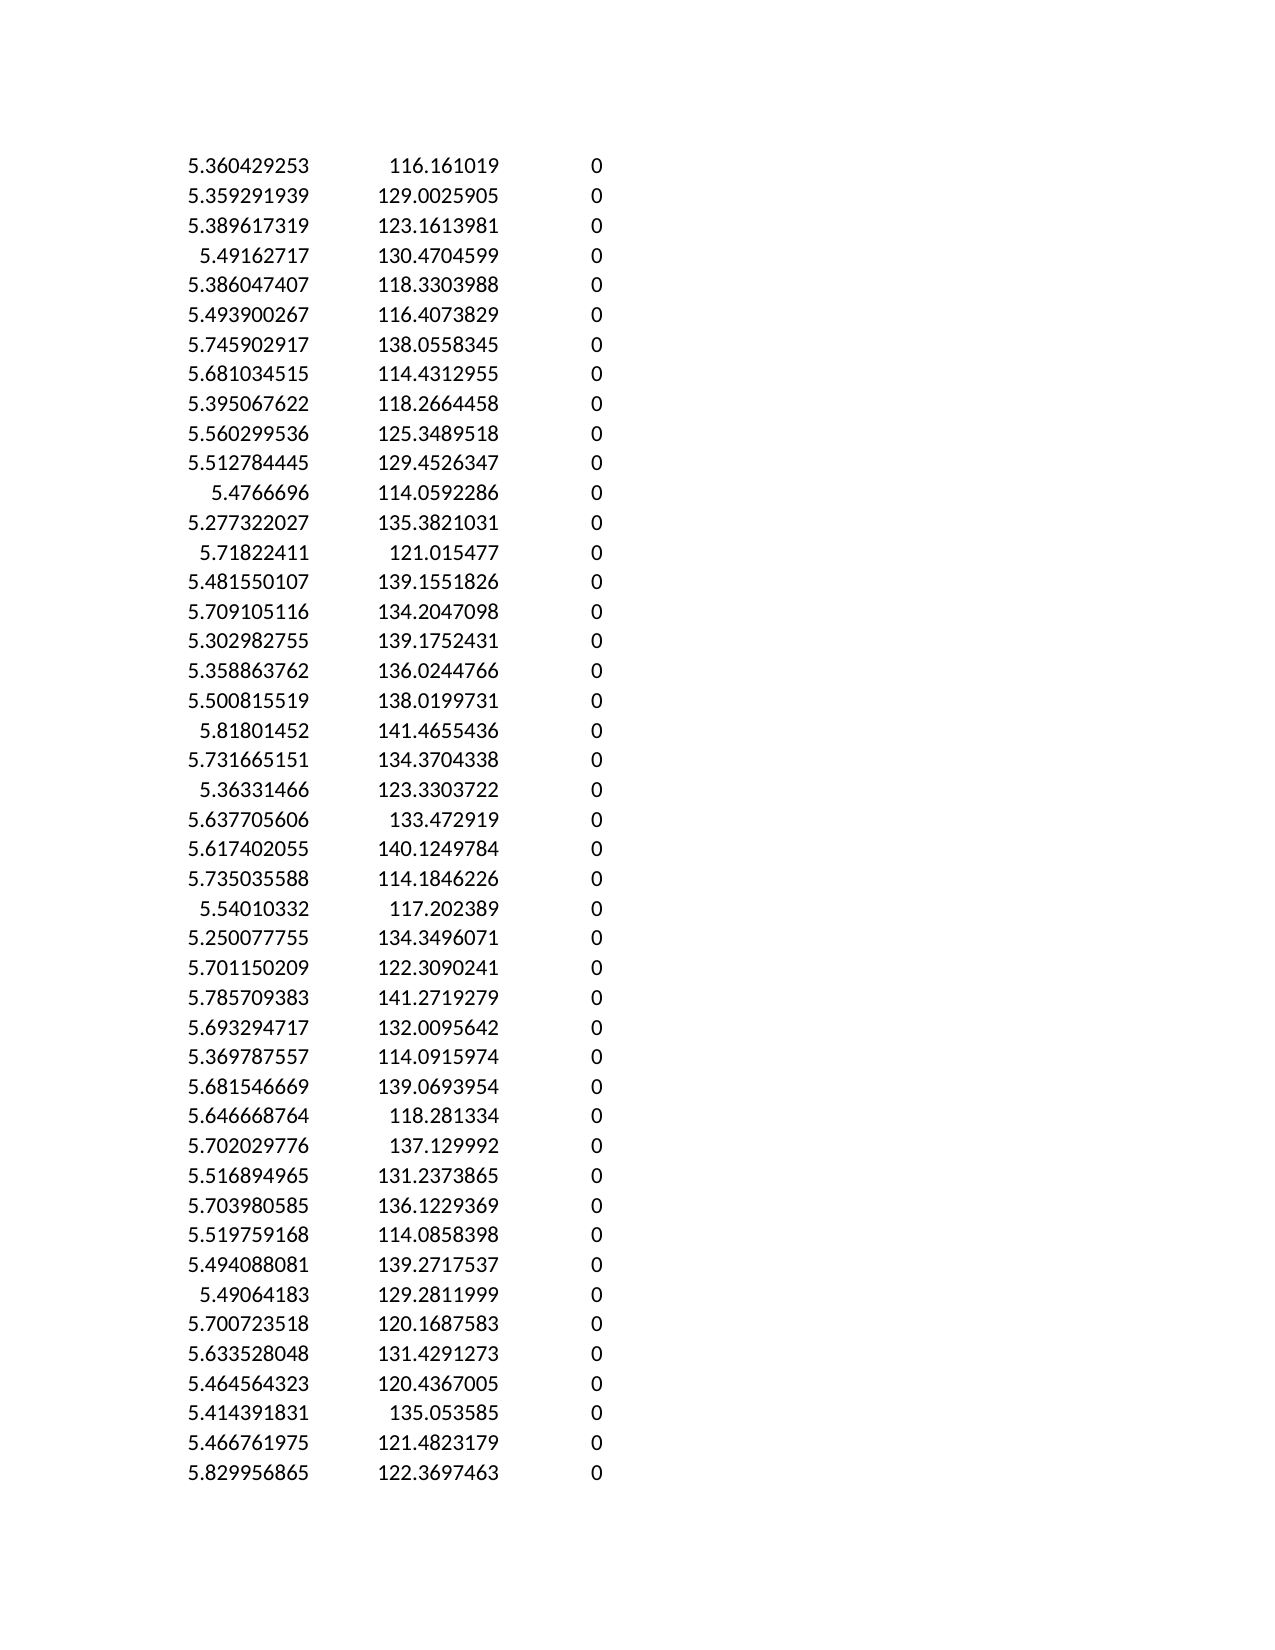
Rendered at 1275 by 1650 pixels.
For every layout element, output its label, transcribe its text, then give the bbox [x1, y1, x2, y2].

table_cell 5.681546669 [149, 1070, 321, 1100]
table_cell 0 [510, 981, 613, 1011]
table_cell 0 [510, 1367, 613, 1397]
table_cell 0 [510, 1189, 613, 1219]
table_cell 5.36331466 [149, 774, 321, 803]
table_cell 129.4526347 [321, 447, 510, 477]
table_cell 117.202389 [321, 892, 510, 922]
table_cell 5.617402055 [149, 833, 321, 862]
table_cell 129.0025905 [321, 180, 510, 209]
table_cell 140.1249784 [321, 833, 510, 862]
table_cell 5.681034515 [149, 358, 321, 387]
table_cell 5.389617319 [149, 209, 321, 239]
table_cell 136.1229369 [321, 1189, 510, 1219]
table_cell 0 [510, 1130, 613, 1159]
table_cell 135.3821031 [321, 506, 510, 536]
table_cell 5.516894965 [149, 1159, 321, 1189]
table_cell 0 [510, 922, 613, 952]
table_cell 0 [510, 1278, 613, 1308]
table_cell 0 [510, 209, 613, 239]
table_cell 5.512784445 [149, 447, 321, 477]
table_cell 5.49162717 [149, 239, 321, 269]
table_cell 5.829956865 [149, 1456, 321, 1486]
table_cell 0 [510, 358, 613, 387]
table_cell 0 [510, 892, 613, 922]
table_cell 0 [510, 1308, 613, 1337]
table_cell 120.1687583 [321, 1308, 510, 1337]
table_cell 5.701150209 [149, 952, 321, 981]
table_cell 131.2373865 [321, 1159, 510, 1189]
table_cell 0 [510, 714, 613, 744]
table_cell 114.0592286 [321, 477, 510, 506]
table_cell 0 [510, 239, 613, 269]
table_cell 5.369787557 [149, 1041, 321, 1070]
table_cell 114.0858398 [321, 1219, 510, 1248]
table_cell 5.745902917 [149, 328, 321, 358]
table_cell 5.494088081 [149, 1249, 321, 1278]
table_cell 0 [510, 1100, 613, 1130]
table_cell 0 [510, 388, 613, 417]
table_cell 0 [510, 566, 613, 595]
table_cell 5.481550107 [149, 566, 321, 595]
table_cell 5.466761975 [149, 1427, 321, 1456]
table_cell 5.700723518 [149, 1308, 321, 1337]
table_cell 0 [510, 447, 613, 477]
table_cell 134.3704338 [321, 744, 510, 773]
table_cell 5.386047407 [149, 269, 321, 298]
table_cell 133.472919 [321, 803, 510, 833]
table_cell 0 [510, 744, 613, 773]
table_cell 137.129992 [321, 1130, 510, 1159]
table_cell 5.560299536 [149, 417, 321, 447]
table_cell 5.54010332 [149, 892, 321, 922]
table_cell 136.0244766 [321, 655, 510, 684]
table_cell 5.493900267 [149, 299, 321, 328]
table_cell 139.1551826 [321, 566, 510, 595]
table_cell 114.0915974 [321, 1041, 510, 1070]
table_cell 5.633528048 [149, 1338, 321, 1367]
table_cell 5.735035588 [149, 863, 321, 892]
table_cell 118.281334 [321, 1100, 510, 1130]
table_cell 121.015477 [321, 536, 510, 566]
table_cell 0 [510, 269, 613, 298]
table_cell 0 [510, 299, 613, 328]
table_cell 5.71822411 [149, 536, 321, 566]
table_cell 5.302982755 [149, 625, 321, 655]
table_cell 0 [510, 1456, 613, 1486]
table_cell 141.2719279 [321, 981, 510, 1011]
table_cell 5.519759168 [149, 1219, 321, 1248]
table_cell 5.414391831 [149, 1397, 321, 1427]
table_cell 0 [510, 774, 613, 803]
table_cell 5.250077755 [149, 922, 321, 952]
table_cell 0 [510, 952, 613, 981]
table_cell 0 [510, 1249, 613, 1278]
table_cell 138.0199731 [321, 684, 510, 714]
table_cell 0 [510, 180, 613, 209]
table_cell 5.646668764 [149, 1100, 321, 1130]
table_cell 5.49064183 [149, 1278, 321, 1308]
table_cell 5.358863762 [149, 655, 321, 684]
table_cell 118.2664458 [321, 388, 510, 417]
table_cell 0 [510, 1011, 613, 1041]
table_cell 125.3489518 [321, 417, 510, 447]
table_cell 121.4823179 [321, 1427, 510, 1456]
table_cell 132.0095642 [321, 1011, 510, 1041]
table_cell 0 [510, 1070, 613, 1100]
table_cell 5.702029776 [149, 1130, 321, 1159]
table_cell 120.4367005 [321, 1367, 510, 1397]
table_cell 0 [510, 1397, 613, 1427]
table_cell 0 [510, 625, 613, 655]
table_cell 139.0693954 [321, 1070, 510, 1100]
table_cell 5.500815519 [149, 684, 321, 714]
table_cell 131.4291273 [321, 1338, 510, 1367]
table_cell 5.4766696 [149, 477, 321, 506]
table_cell 0 [510, 328, 613, 358]
table_cell 0 [510, 1041, 613, 1070]
table_cell 0 [510, 684, 613, 714]
table_cell 5.81801452 [149, 714, 321, 744]
table_cell 123.3303722 [321, 774, 510, 803]
table_cell 5.709105116 [149, 595, 321, 625]
table_cell 0 [510, 417, 613, 447]
table_cell 5.703980585 [149, 1189, 321, 1219]
table_cell 5.359291939 [149, 180, 321, 209]
table_cell 5.693294717 [149, 1011, 321, 1041]
table_cell 114.1846226 [321, 863, 510, 892]
table_cell 118.3303988 [321, 269, 510, 298]
table_cell 0 [510, 1159, 613, 1189]
table_cell 134.2047098 [321, 595, 510, 625]
table_cell 141.4655436 [321, 714, 510, 744]
table_cell 0 [510, 1338, 613, 1367]
table_cell 0 [510, 595, 613, 625]
table_cell 0 [510, 506, 613, 536]
table_cell 0 [510, 477, 613, 506]
table_cell 0 [510, 833, 613, 862]
table_cell 139.2717537 [321, 1249, 510, 1278]
table_cell 5.464564323 [149, 1367, 321, 1397]
table_cell 116.4073829 [321, 299, 510, 328]
table_cell 139.1752431 [321, 625, 510, 655]
table_cell 0 [510, 803, 613, 833]
table_cell 114.4312955 [321, 358, 510, 387]
table_cell 5.277322027 [149, 506, 321, 536]
table_cell 5.731665151 [149, 744, 321, 773]
table_cell 129.2811999 [321, 1278, 510, 1308]
table_cell 0 [510, 536, 613, 566]
table_cell 116.161019 [321, 150, 510, 180]
table_cell 5.395067622 [149, 388, 321, 417]
table_cell 0 [510, 655, 613, 684]
table_cell 122.3697463 [321, 1456, 510, 1486]
table_cell 0 [510, 150, 613, 180]
table_cell 130.4704599 [321, 239, 510, 269]
table_cell 135.053585 [321, 1397, 510, 1427]
table_cell 0 [510, 1427, 613, 1456]
table_cell 138.0558345 [321, 328, 510, 358]
table_cell 5.637705606 [149, 803, 321, 833]
table_cell 0 [510, 863, 613, 892]
table_cell 123.1613981 [321, 209, 510, 239]
table_cell 5.360429253 [149, 150, 321, 180]
table_cell 0 [510, 1219, 613, 1248]
table_cell 5.785709383 [149, 981, 321, 1011]
table_cell 134.3496071 [321, 922, 510, 952]
table_cell 122.3090241 [321, 952, 510, 981]
